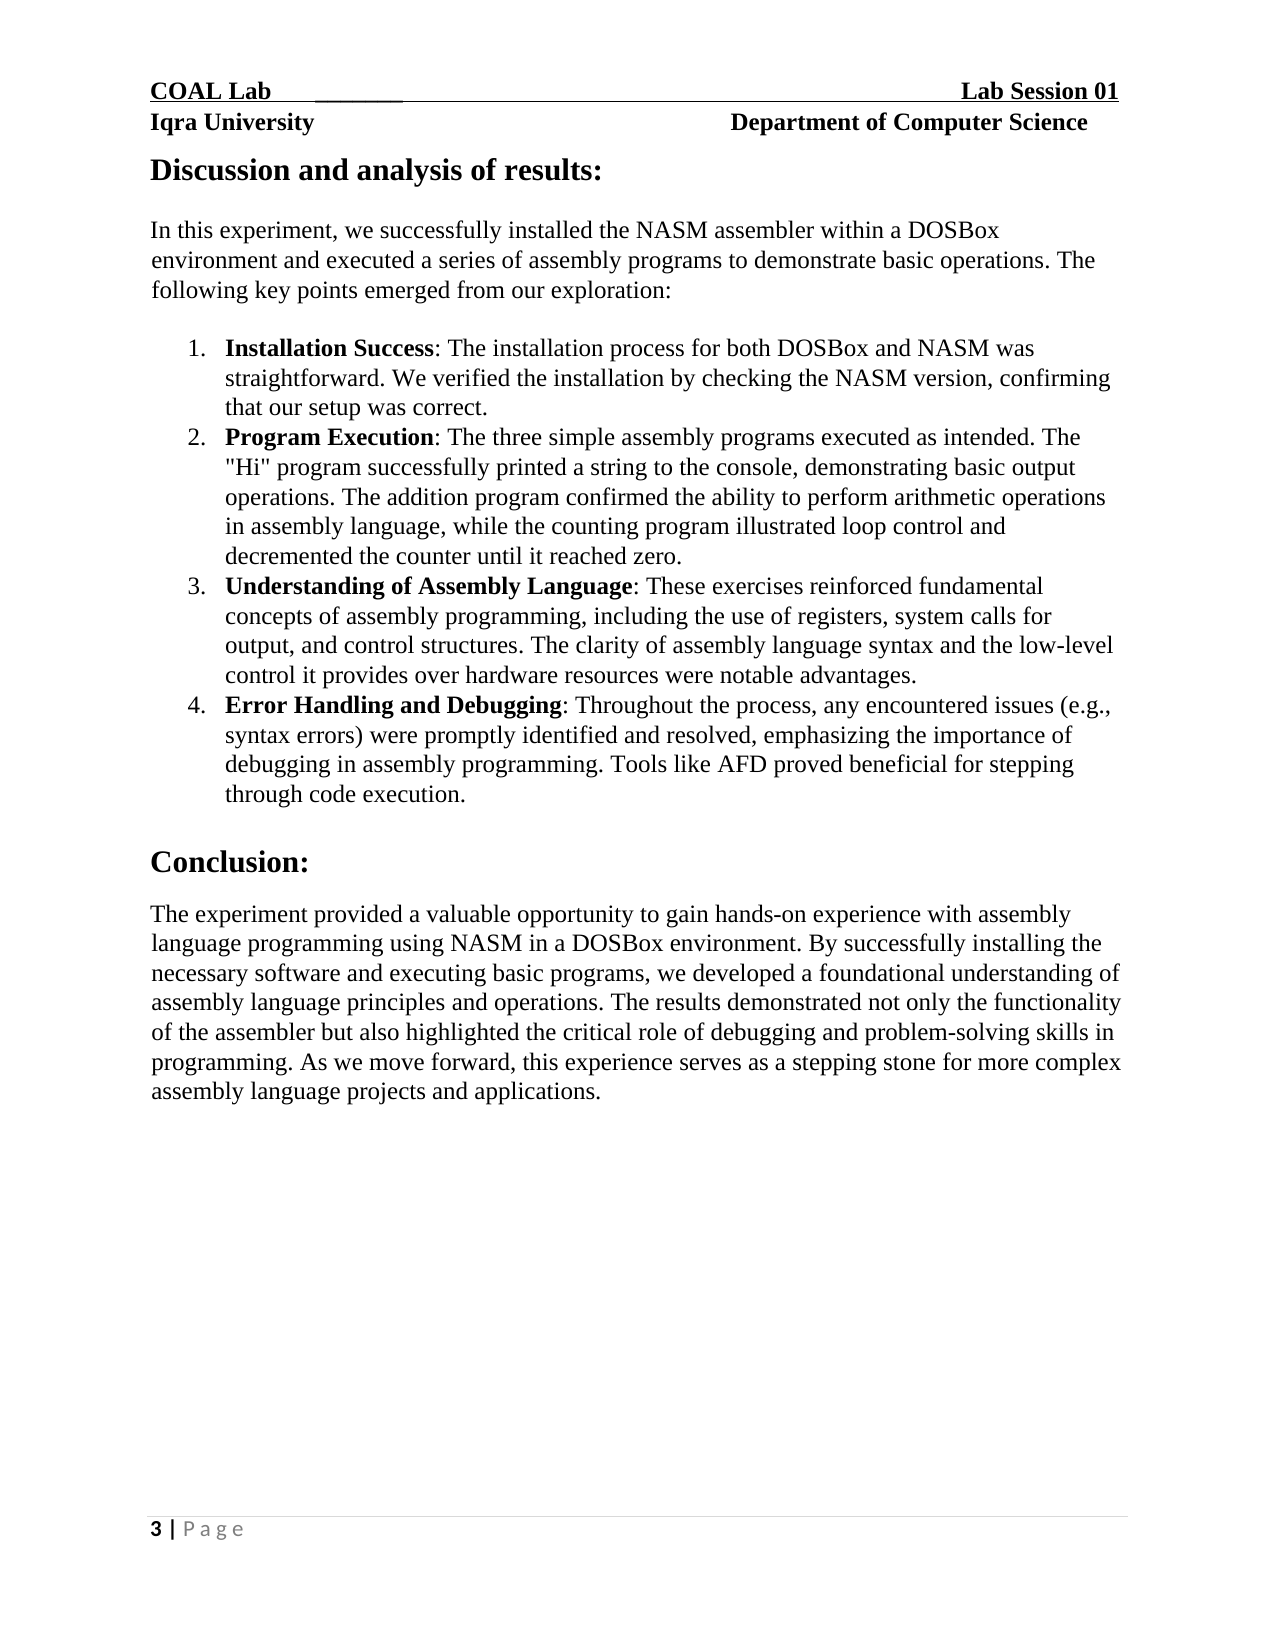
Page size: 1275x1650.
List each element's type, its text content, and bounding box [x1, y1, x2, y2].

list Understanding of Assembly Language: These exercises reinforced fundamental concepts of assembly programming, including the use of registers, system calls for output, and control structures. The clarity of assembly language syntax and the low-level control it provides over hardware resources were notable advantages. [187, 571, 1124, 689]
list Program Execution: The three simple assembly programs executed as intended. The "Hi" program successfully printed a string to the console, demonstrating basic output operations. The addition program confirmed the ability to perform arithmetic operations in assembly language, while the counting program illustrated loop control and decremented the counter until it reached zero. [187, 422, 1124, 569]
list Installation Success: The installation process for both DOSBox and NASM was straightforward. We verified the installation by checking the NASM version, confirming that our setup was correct. [187, 333, 1124, 421]
text Discussion and analysis of results: [150, 151, 1126, 187]
text Conclusion: [150, 843, 1126, 879]
text The experiment provided a valuable opportunity to gain hands-on experience with assembly language programming using NASM in a DOSBox environment. By successfully installing the necessary software and executing basic programs, we developed a foundational understanding of assembly language principles and operations. The results demonstrated not only the functionality of the assembler but also highlighted the critical role of debugging and problem-solving skills in programming. As we move forward, this experience serves as a stepping stone for more complex assembly language projects and applications. [150, 899, 1124, 1105]
list Error Handling and Debugging: Throughout the process, any encountered issues (e.g., syntax errors) were promptly identified and resolved, emphasizing the importance of debugging in assembly programming. Tools like AFD proved beneficial for stepping through code execution. [187, 690, 1124, 808]
text In this experiment, we successfully installed the NASM assembler within a DOSBox environment and executed a series of assembly programs to demonstrate basic operations. The following key points emerged from our exploration: [150, 216, 1124, 303]
